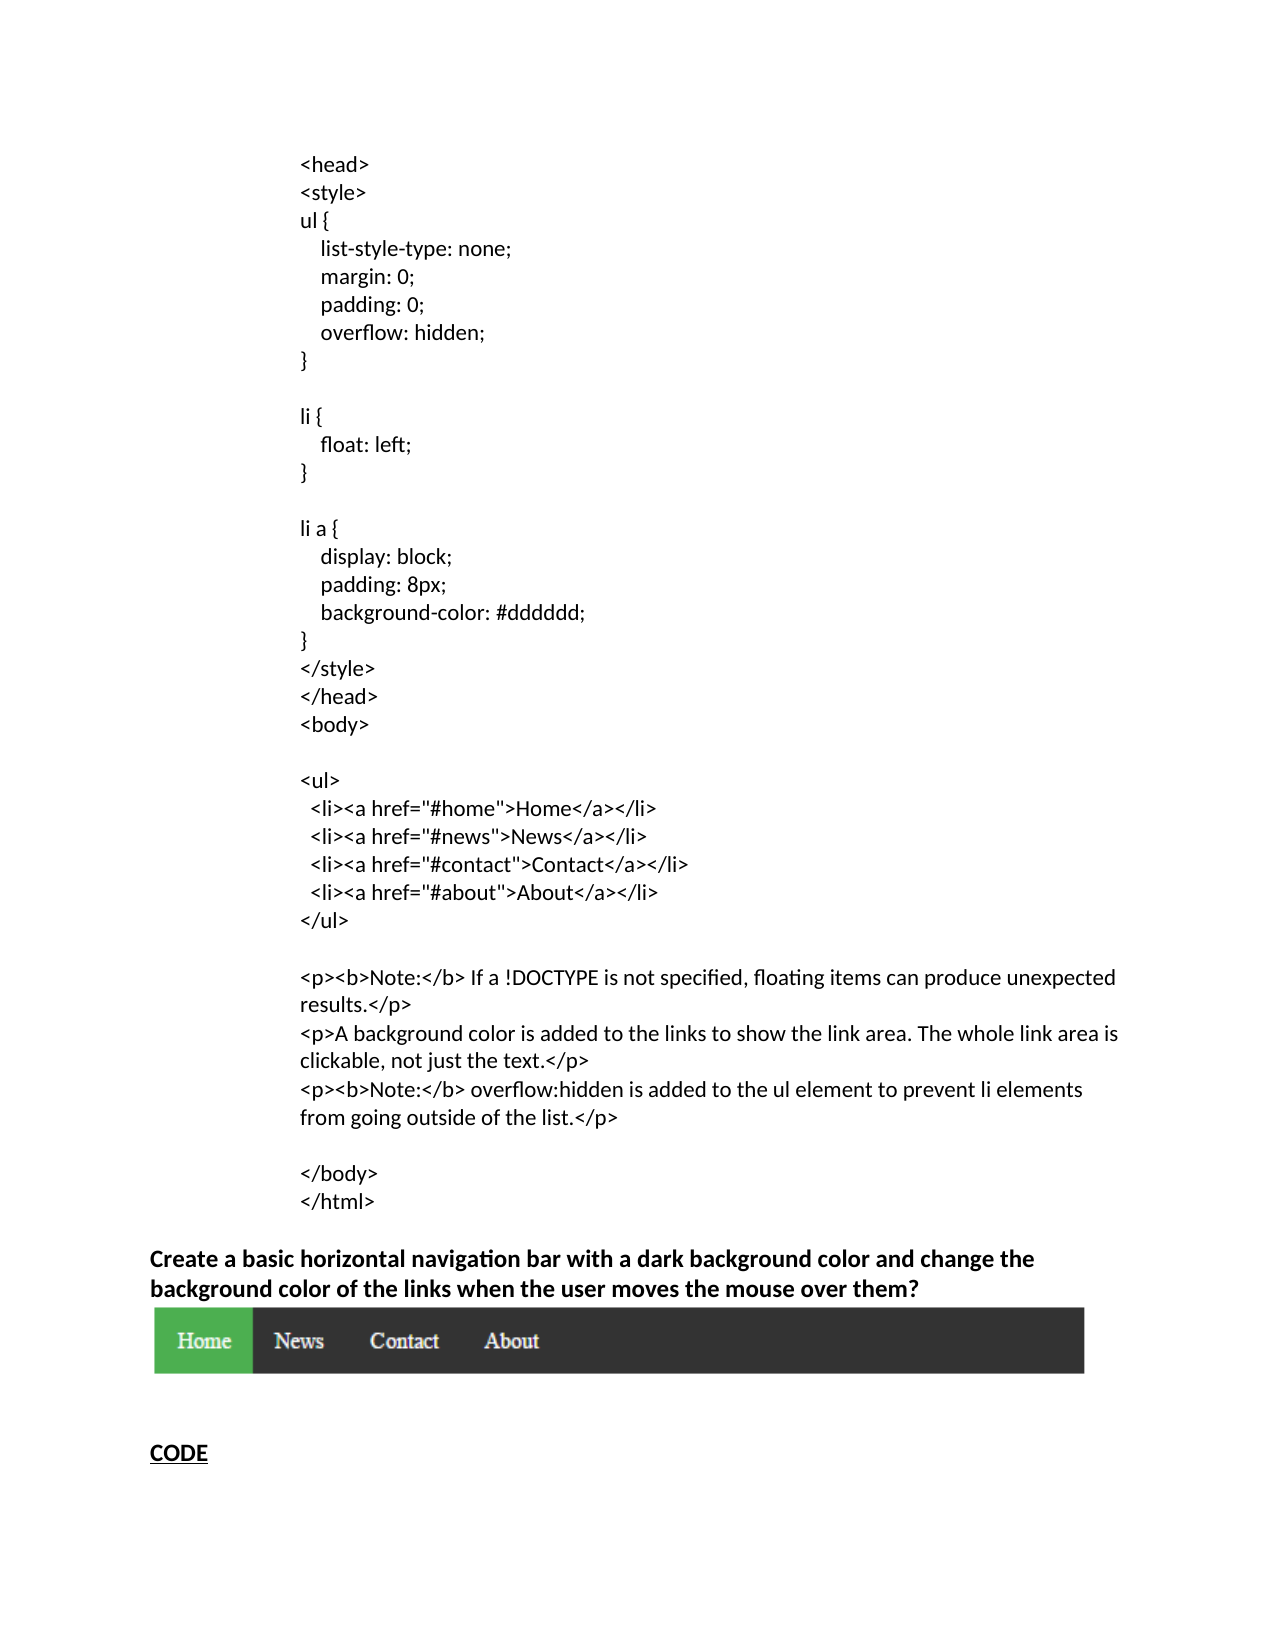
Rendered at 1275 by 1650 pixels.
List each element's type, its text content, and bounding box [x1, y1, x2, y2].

text background-color: #dddddd; [300, 598, 1125, 626]
text <p><b>Note:</b> If a !DOCTYPE is not specified, floating items can produce unexpected results.</p> [300, 963, 1125, 1019]
text display: block; [300, 542, 1125, 570]
text margin: 0; [300, 262, 1125, 290]
text </body> [300, 1159, 1125, 1187]
text <li><a href="#home">Home</a></li> [300, 794, 1125, 822]
text list-style-type: none; [300, 234, 1125, 262]
text <li><a href="#about">About</a></li> [300, 878, 1125, 907]
picture [150, 1303, 1085, 1437]
text <head> [300, 150, 1125, 178]
text } [300, 346, 1125, 374]
text padding: 8px; [300, 570, 1125, 598]
text <p><b>Note:</b> overflow:hidden is added to the ul element to prevent li elements from going outside of the list.</p> [300, 1075, 1125, 1131]
text </style> [300, 654, 1125, 682]
text padding: 0; [300, 290, 1125, 318]
text Create a basic horizontal navigation bar with a dark background color and change the background color of the links when the user moves the mouse over them? [920, 1243, 1125, 1304]
text overflow: hidden; [300, 318, 1125, 346]
text li { [300, 402, 1125, 430]
text <ul> [300, 766, 1125, 794]
text <body> [300, 710, 1125, 738]
text </head> [300, 682, 1125, 710]
text li a { [300, 514, 1125, 542]
text <li><a href="#news">News</a></li> [300, 822, 1125, 851]
text <style> [300, 178, 1125, 206]
text ul { [300, 206, 1125, 234]
text </html> [300, 1187, 1125, 1215]
text <p>A background color is added to the links to show the link area. The whole link area is clickable, not just the text.</p> [300, 1019, 1125, 1075]
text float: left; [300, 430, 1125, 458]
text <li><a href="#contact">Contact</a></li> [300, 851, 1125, 878]
text } [300, 458, 1125, 486]
text </ul> [300, 907, 1125, 934]
text CODE [150, 1437, 1125, 1467]
text } [300, 626, 1125, 654]
